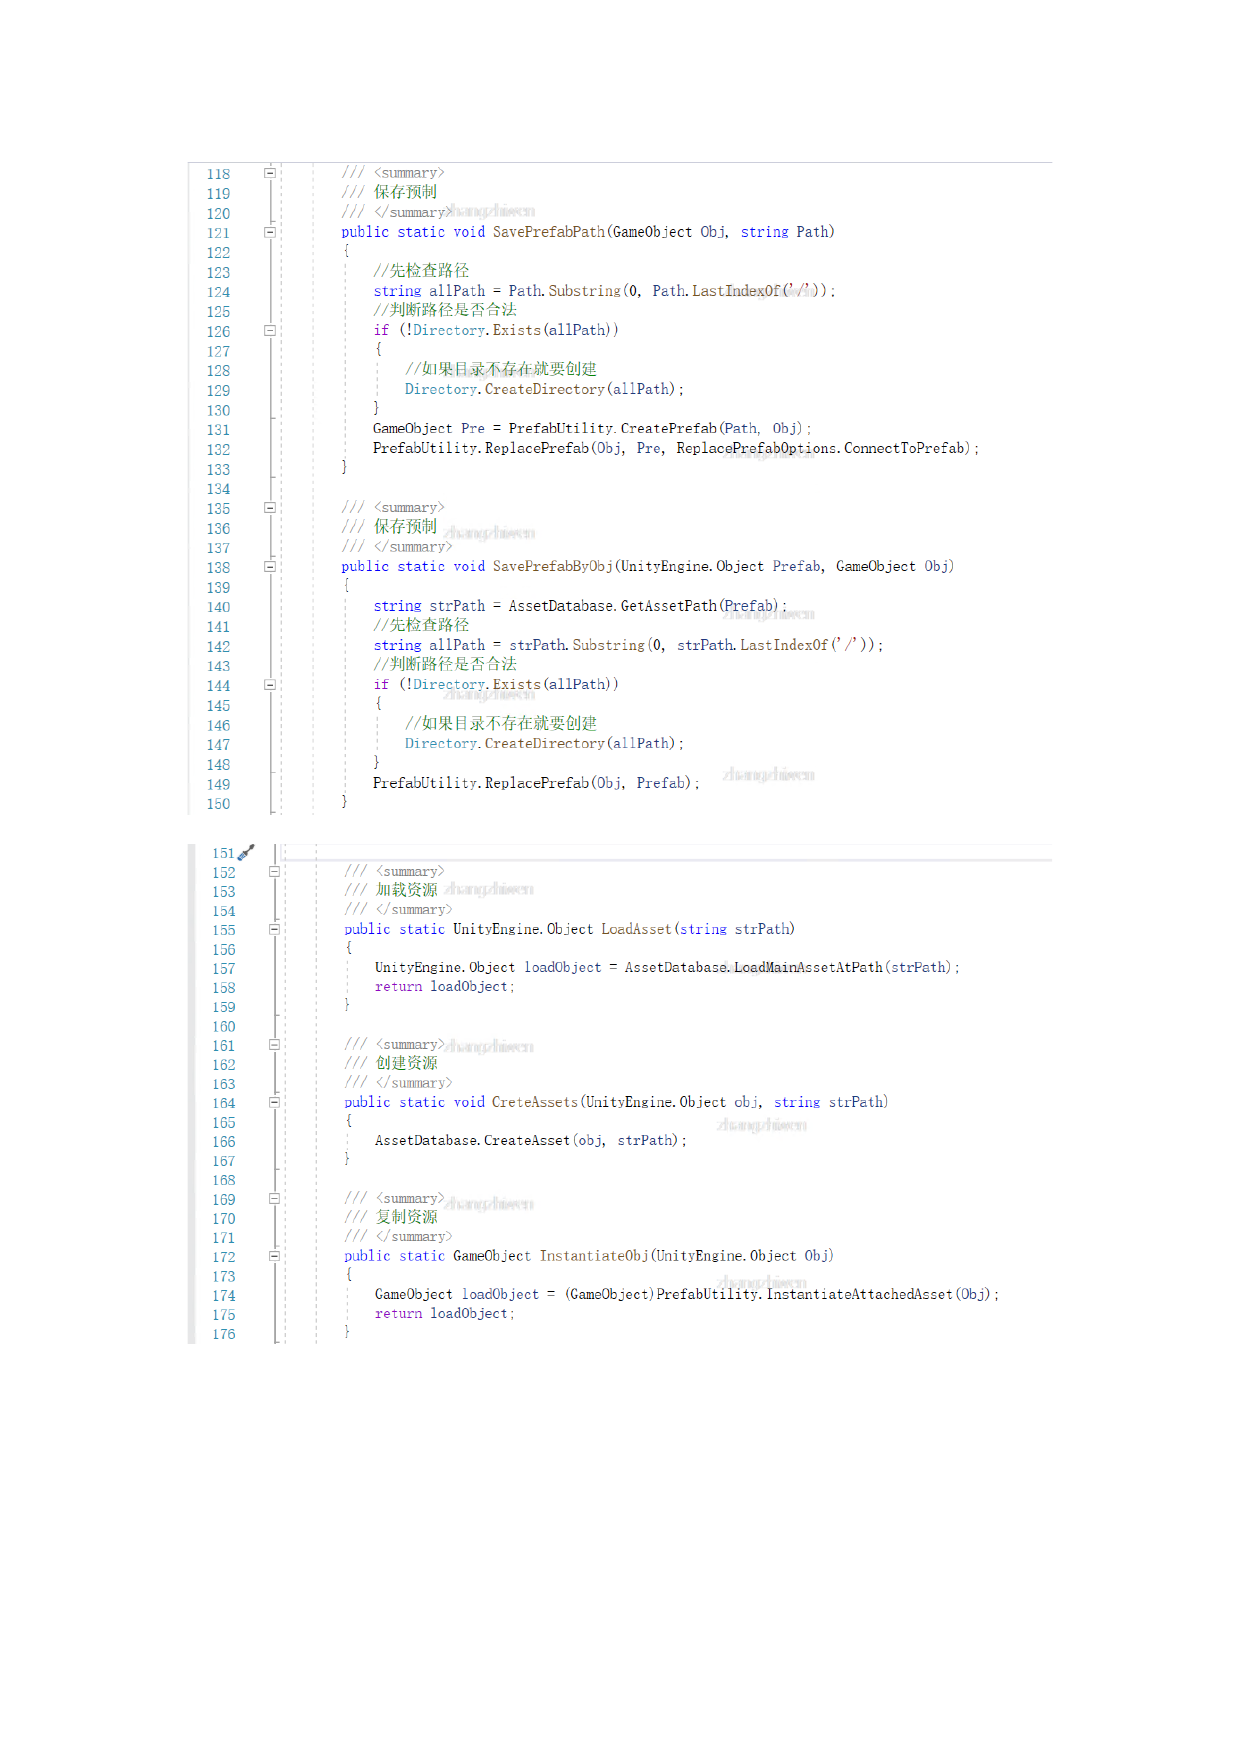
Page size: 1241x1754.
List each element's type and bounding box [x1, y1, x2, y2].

picture [187, 162, 1053, 815]
picture [187, 844, 1053, 1344]
